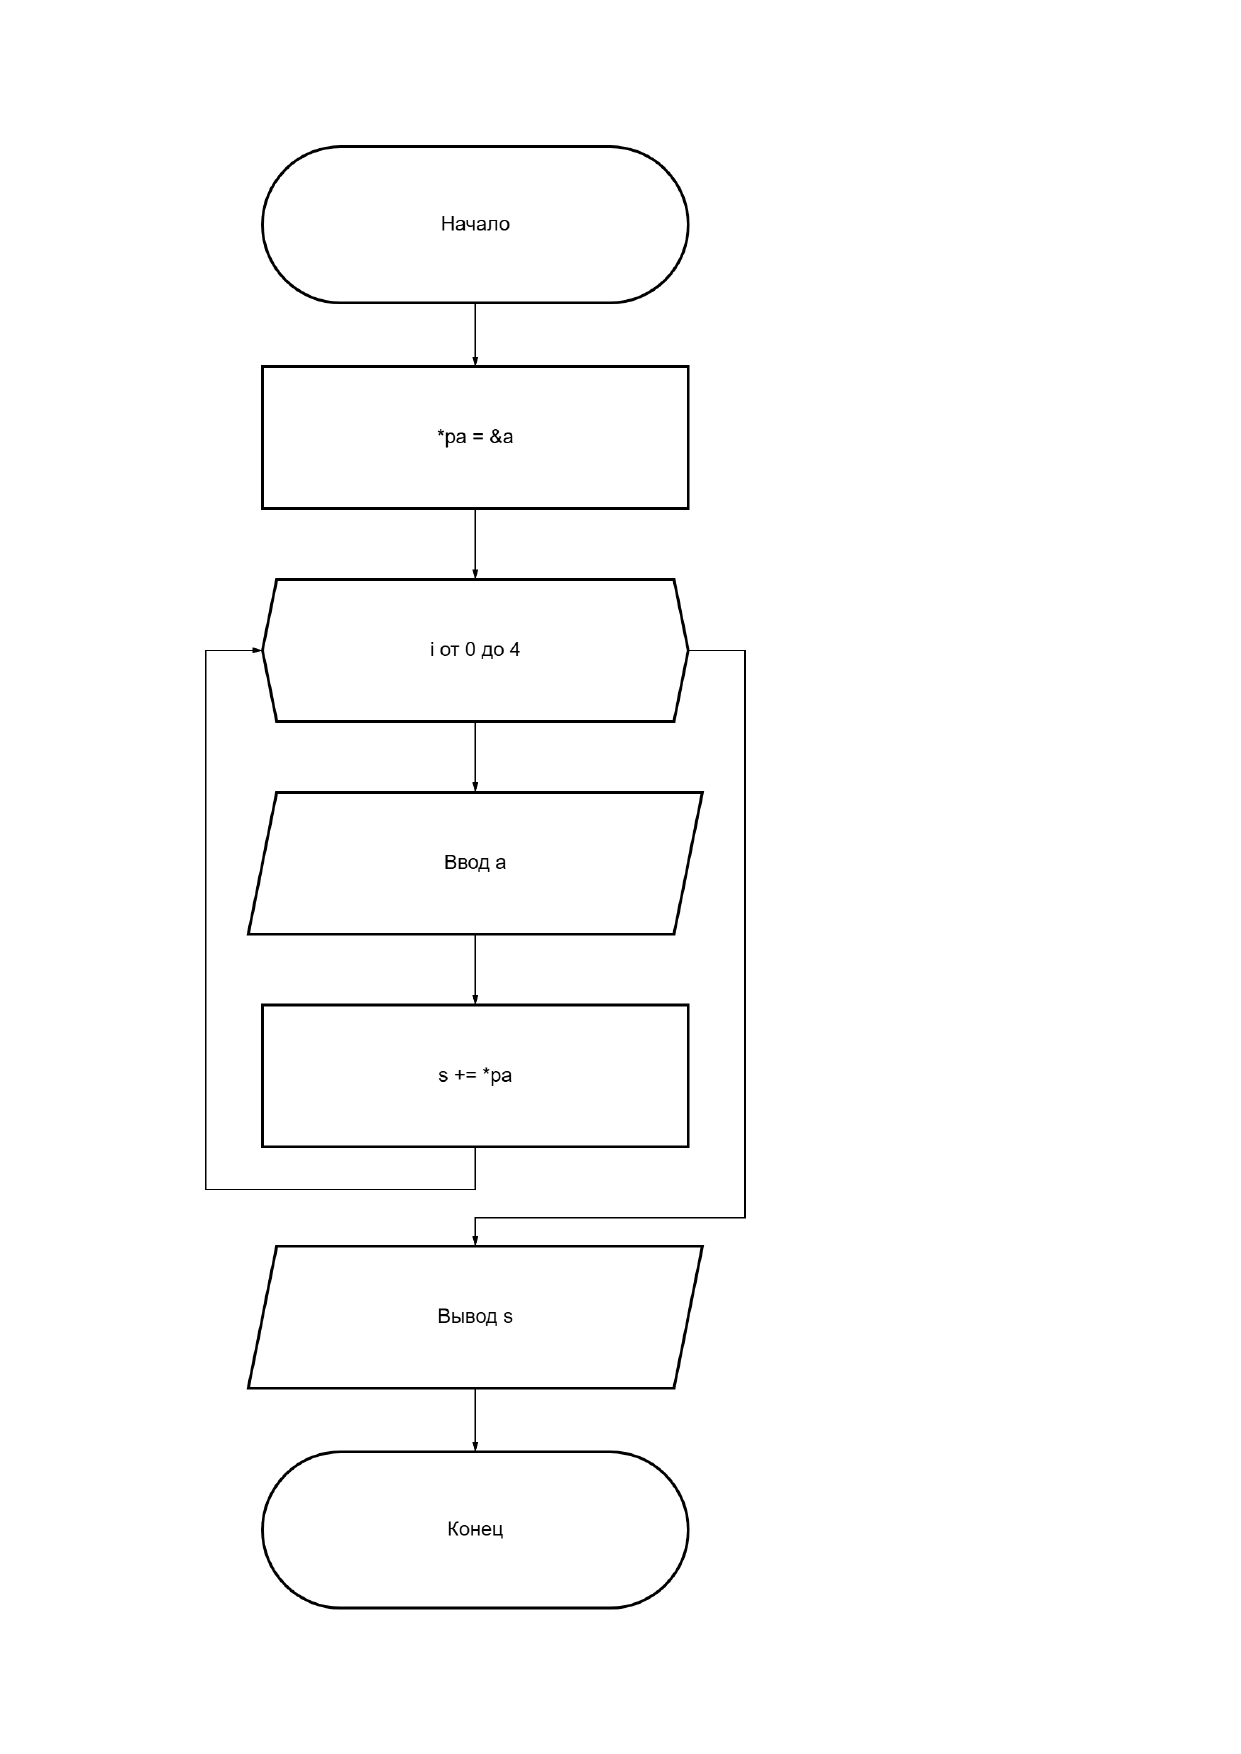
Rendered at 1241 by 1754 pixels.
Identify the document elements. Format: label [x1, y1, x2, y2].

picture [177, 118, 773, 1636]
